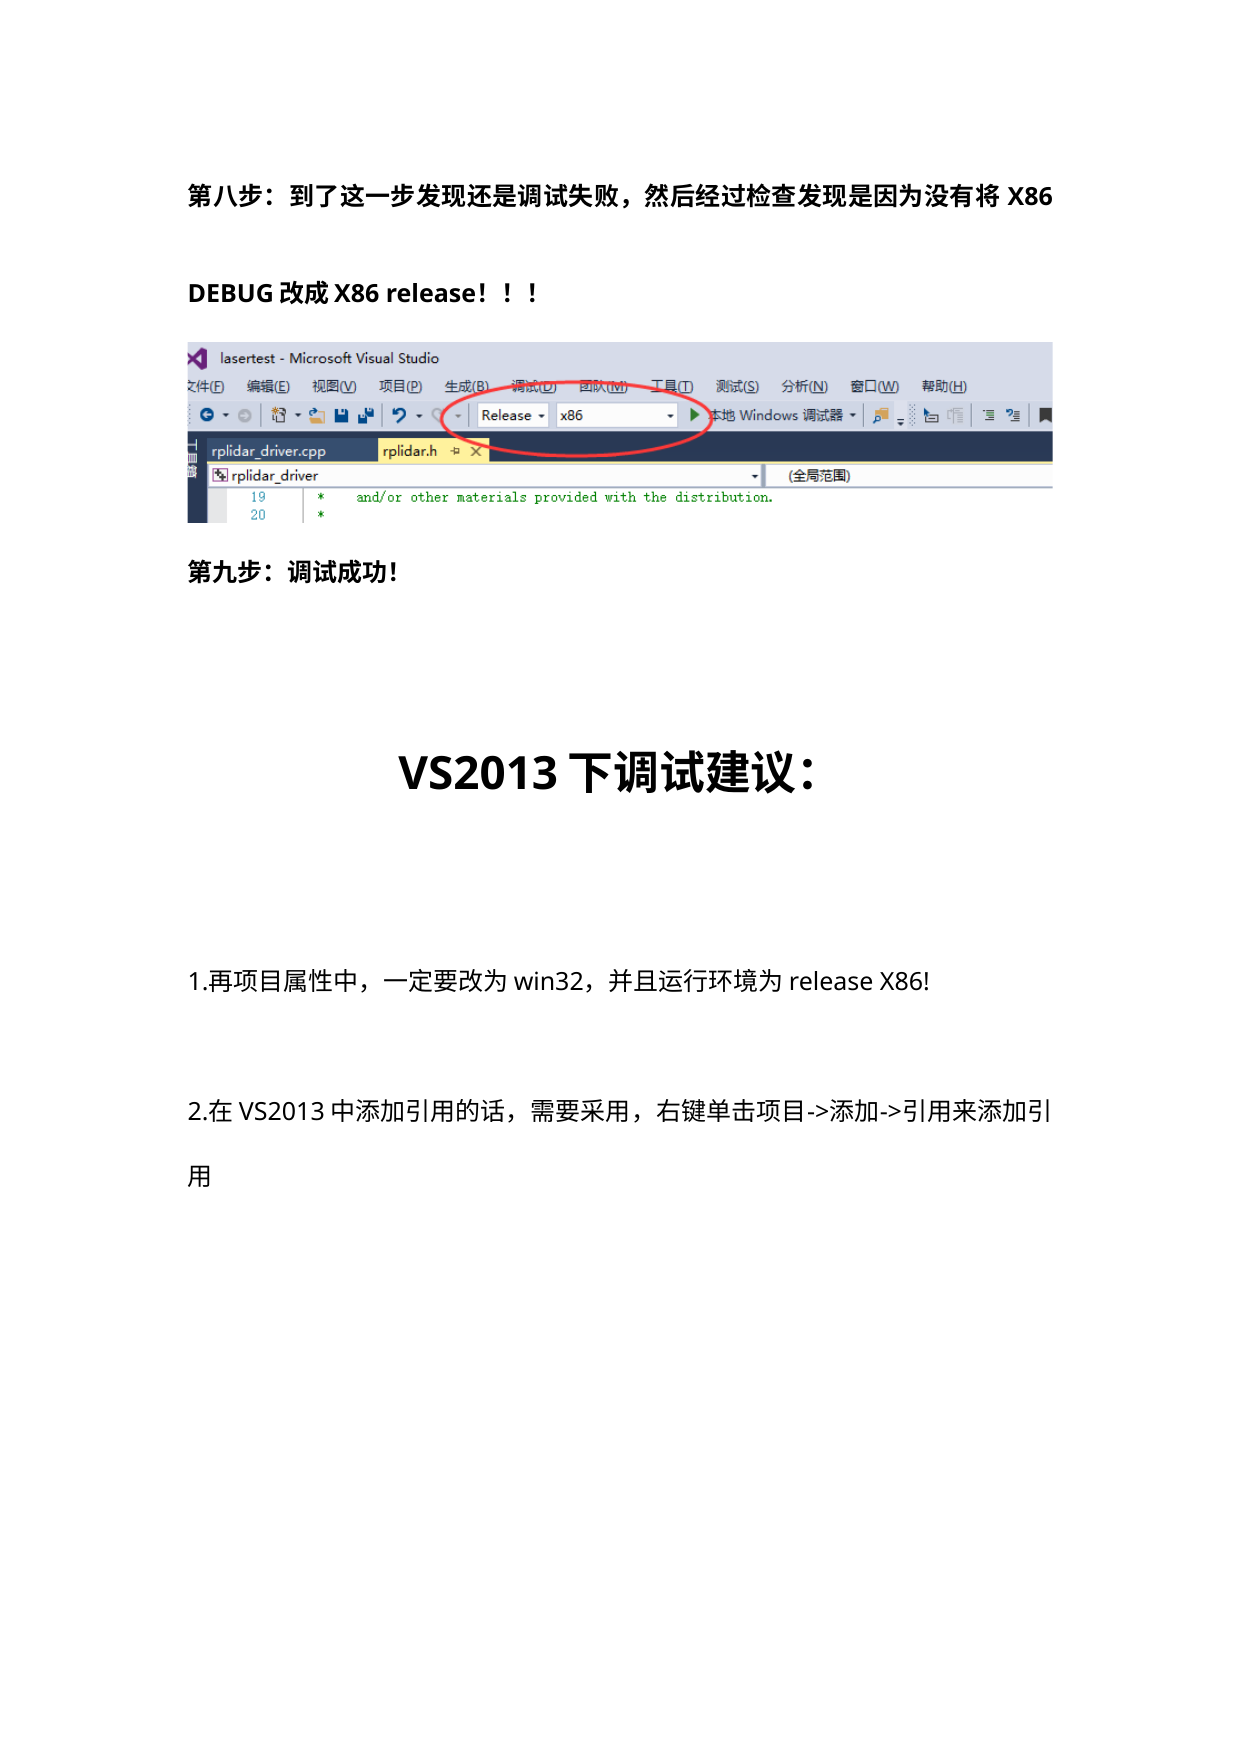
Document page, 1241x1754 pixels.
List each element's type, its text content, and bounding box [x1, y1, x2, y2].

text 2.在VS2013中添加引用的话，需要采用，右键单击项目->添加->引用来添加引用 [187, 1077, 1053, 1207]
subtitle VS2013下调试建议： [187, 721, 1053, 819]
picture [187, 342, 1053, 523]
subtitle 第八步：到了这一步发现还是调试失败，然后经过检查发现是因为没有将X86 DEBUG改成X86 release！！！ [187, 162, 1053, 324]
text 1.再项目属性中，一定要改为win32，并且运行环境为release X86! [187, 947, 1053, 1012]
subtitle 第九步：调试成功！ [187, 538, 1053, 603]
